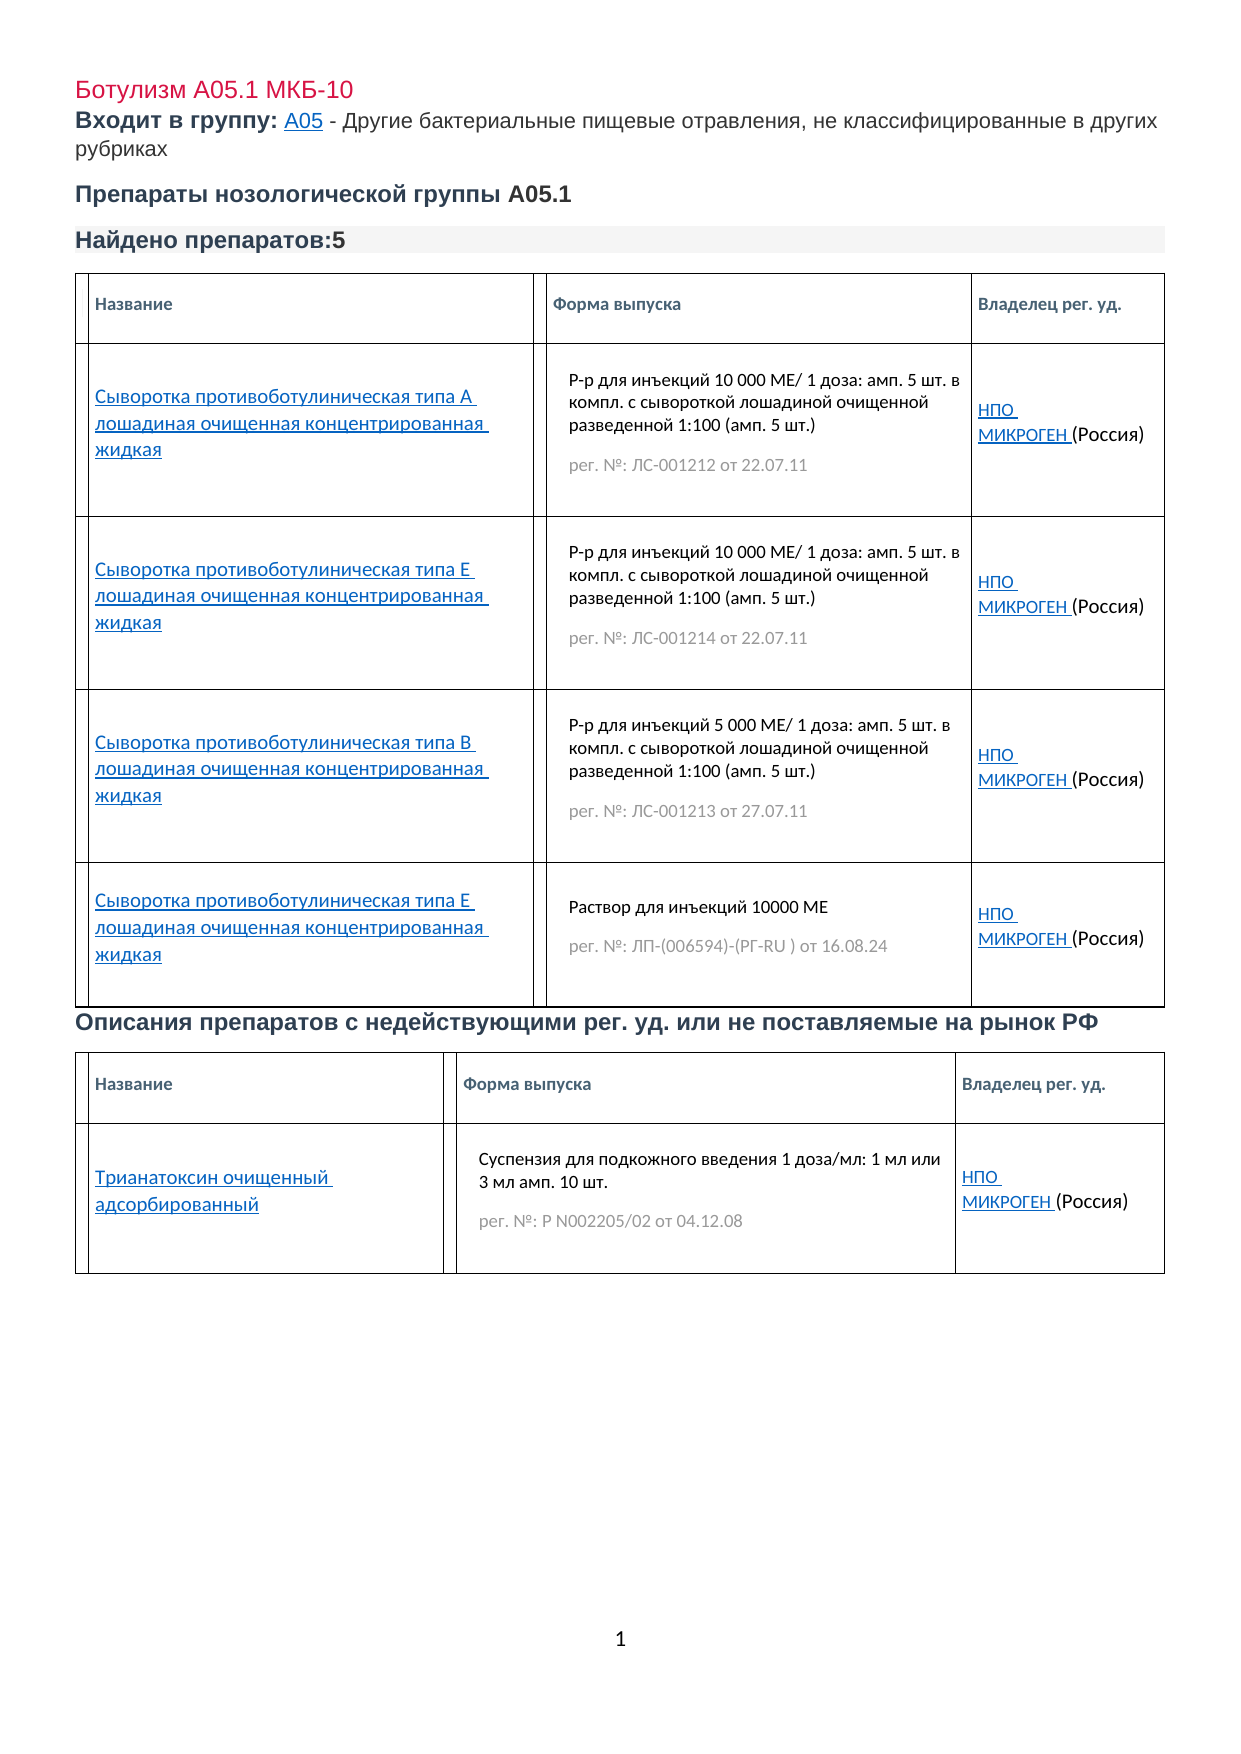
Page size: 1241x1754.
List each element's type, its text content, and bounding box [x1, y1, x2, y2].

table_cell Сыворотка противоботулиническая типа В лошадиная очищенная концентрированная жидкая [89, 690, 533, 862]
table_cell [76, 863, 88, 1006]
table_cell Суспензия для подкожного введения 1 доза/мл: 1 мл или 3 мл амп. 10 шт. рег. №: Р N002205/02 от 04.12.08 [457, 1124, 955, 1273]
text Найдено препаратов:5 [75, 226, 1165, 253]
table_header [444, 1053, 456, 1123]
text Описания препаратов с недействующими рег. уд. или не поставляемые на рынок РФ [75, 1008, 1165, 1035]
table_cell НПО МИКРОГЕН (Россия) [972, 863, 1164, 1006]
table_cell Р-р для инъекций 10 000 МЕ/ 1 доза: амп. 5 шт. в компл. с сывороткой лошадиной очищенной разведенной 1:100 (амп. 5 шт.) рег. №: ЛС-001214 от 22.07.11 [547, 517, 971, 689]
table_header Форма выпуска [547, 274, 971, 343]
table_cell Раствор для инъекций 10000 МЕ рег. №: ЛП-(006594)-(РГ-RU ) от 16.08.24 [547, 863, 971, 1006]
subtitle Ботулизм A05.1 МКБ-10 [75, 75, 1165, 104]
table_header Название [89, 1053, 443, 1123]
table_cell НПО МИКРОГЕН (Россия) [972, 690, 1164, 862]
table_cell [76, 344, 88, 516]
table_cell [76, 690, 88, 862]
table_header [534, 274, 546, 343]
table_header Владелец рег. уд. [956, 1053, 1164, 1123]
table_cell Трианатоксин очищенный адсорбированный [89, 1124, 443, 1273]
table_cell [534, 344, 546, 516]
table_cell Сыворотка противоботулиническая типа Е лошадиная очищенная концентрированная жидкая [89, 863, 533, 1006]
table_cell НПО МИКРОГЕН (Россия) [972, 517, 1164, 689]
table_header Форма выпуска [457, 1053, 955, 1123]
table_header [76, 1053, 88, 1123]
text Препараты нозологической группы A05.1 [75, 179, 1165, 207]
table_cell [76, 1124, 88, 1273]
table_cell [534, 517, 546, 689]
table_cell [534, 863, 546, 1006]
table_cell Р-р для инъекций 10 000 МЕ/ 1 доза: амп. 5 шт. в компл. с сывороткой лошадиной очищенной разведенной 1:100 (амп. 5 шт.) рег. №: ЛС-001212 от 22.07.11 [547, 344, 971, 516]
table_cell Сыворотка противоботулиническая типа E лошадиная очищенная концентрированная жидкая [89, 517, 533, 689]
table_cell [444, 1124, 456, 1273]
table_cell Сыворотка противоботулиническая типа A лошадиная очищенная концентрированная жидкая [89, 344, 533, 516]
table_cell [534, 690, 546, 862]
table_header Название [89, 274, 533, 343]
table_cell НПО МИКРОГЕН (Россия) [972, 344, 1164, 516]
text Входит в группу: A05 - Другие бактериальные пищевые отравления, не классифицированные в других рубриках [75, 106, 1165, 161]
table_cell [76, 517, 88, 689]
table_cell НПО МИКРОГЕН (Россия) [956, 1124, 1164, 1273]
table_header Владелец рег. уд. [972, 274, 1164, 343]
table_header [76, 274, 88, 343]
table_cell Р-р для инъекций 5 000 МЕ/ 1 доза: амп. 5 шт. в компл. с сывороткой лошадиной очищенной разведенной 1:100 (амп. 5 шт.) рег. №: ЛС-001213 от 27.07.11 [547, 690, 971, 862]
